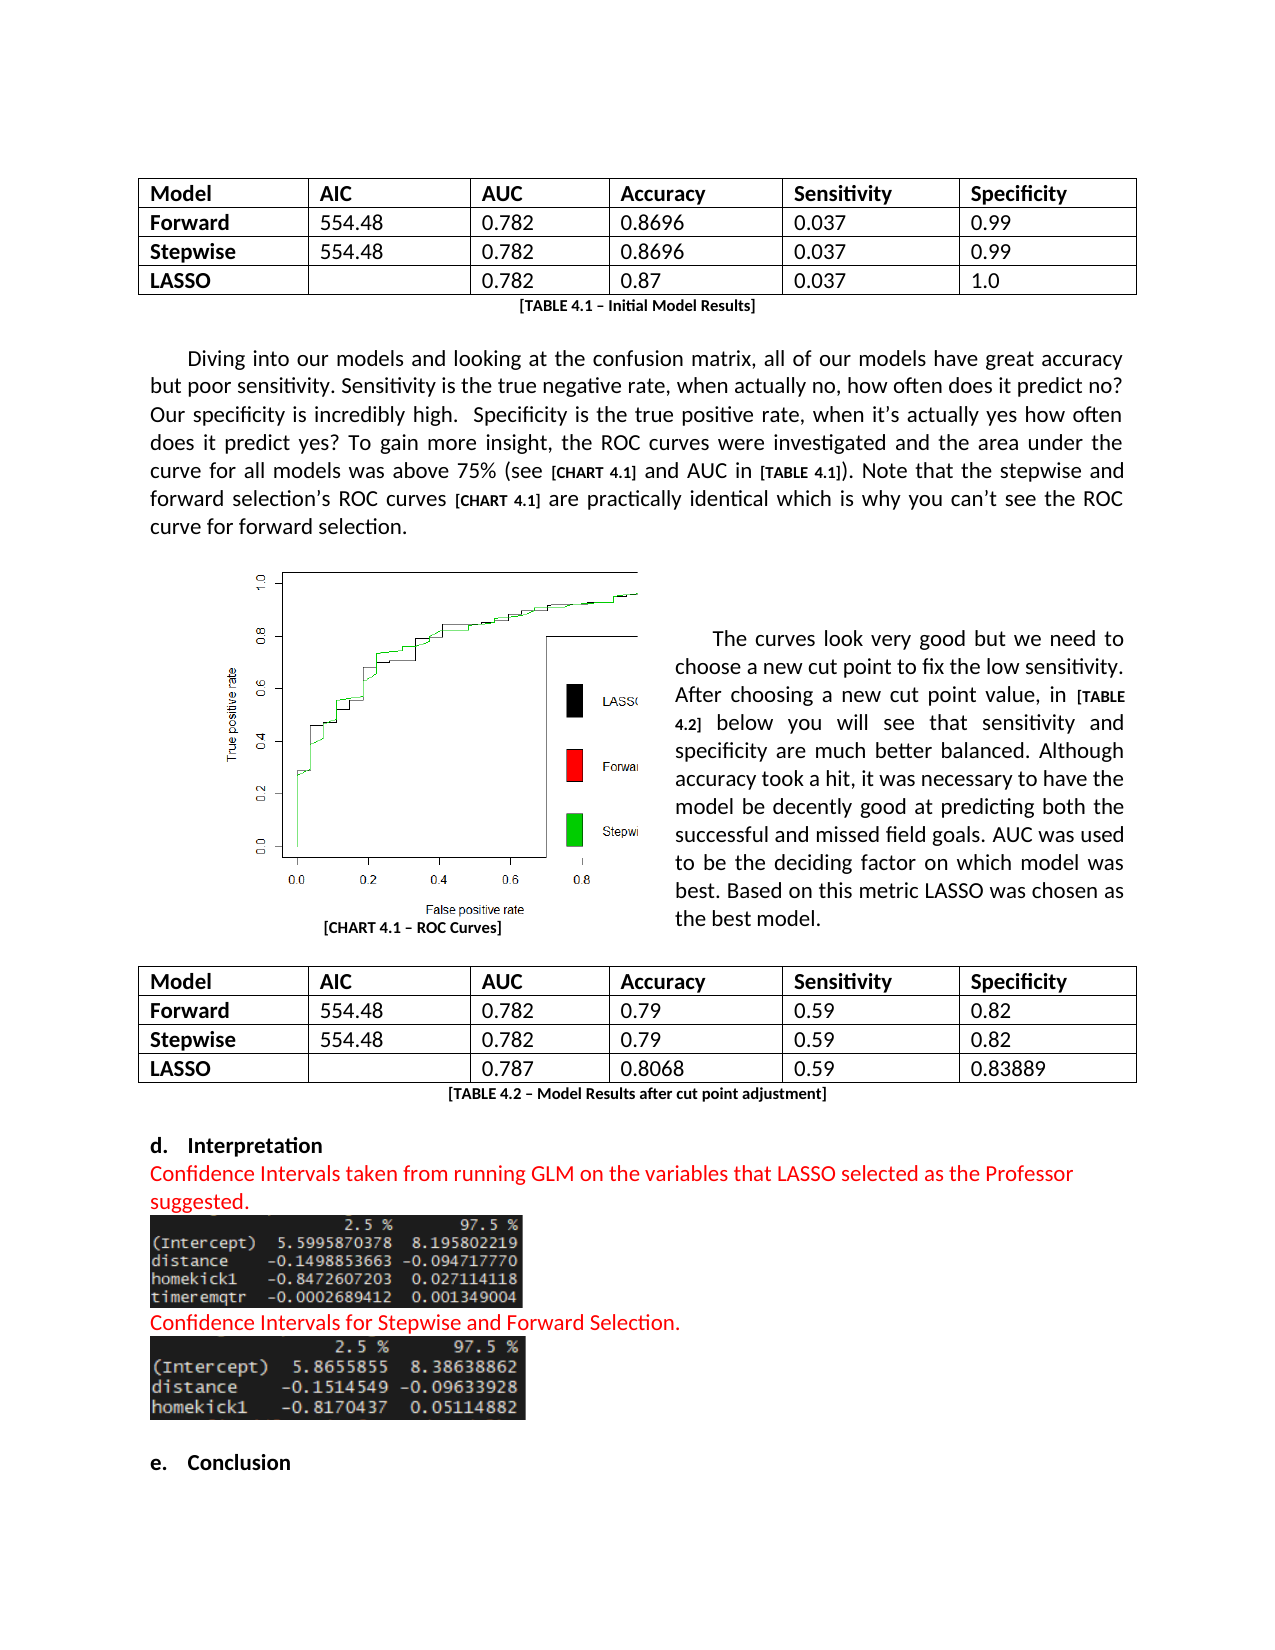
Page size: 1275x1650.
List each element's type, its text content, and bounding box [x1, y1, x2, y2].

table_header AIC [309, 179, 470, 207]
text The curves look very good but we need to choose a new cut point to fix the low sensitivity. After choosing a new cut point value, in [TABLE 4.2] below you will see that sensitivity and specificity are much better balanced. Although accuracy took a hit, it was necessary to have the model be decently good at predicting both the successful and missed field goals. AUC was used to be the deciding factor on which model was best. Based on this metric LASSO was chosen as the best model. [675, 624, 1125, 932]
table_header Model [139, 179, 308, 207]
table_cell 0.782 [471, 996, 609, 1024]
table_cell 0.782 [471, 1025, 609, 1053]
text [TABLE 4.1 – Initial Model Results] [150, 295, 1125, 316]
table_header Sensitivity [783, 179, 959, 207]
table_cell 554.48 [309, 1025, 470, 1053]
table_cell 0.59 [783, 1025, 959, 1053]
table_header AUC [471, 179, 609, 207]
table_cell LASSO [139, 266, 308, 294]
table_cell 0.037 [783, 208, 959, 236]
table_cell 0.037 [783, 266, 959, 294]
table_cell 0.79 [610, 996, 782, 1024]
table_header AIC [309, 967, 470, 995]
list Interpretation [150, 1131, 1125, 1159]
table_cell Forward [139, 208, 308, 236]
picture [225, 567, 638, 918]
table_cell Stepwise [139, 1025, 308, 1053]
table_cell 0.83889 [960, 1054, 1136, 1082]
table_cell 1.0 [960, 266, 1136, 294]
table_cell 554.48 [309, 237, 470, 265]
table_cell LASSO [139, 1054, 308, 1082]
text [CHART 4.1 – ROC Curves] [150, 917, 600, 938]
table_header Accuracy [610, 967, 782, 995]
table_header Accuracy [610, 179, 782, 207]
table_header Specificity [960, 179, 1136, 207]
text [TABLE 4.2 – Model Results after cut point adjustment] [150, 1083, 1125, 1103]
table_cell Forward [139, 996, 308, 1024]
table_cell 0.59 [783, 996, 959, 1024]
table_cell 0.99 [960, 237, 1136, 265]
text Diving into our models and looking at the confusion matrix, all of our models have great accuracy but poor sensitivity. Sensitivity is the true negative rate, when actually no, how often does it predict no? Our specificity is incredibly high. Specificity is the true positive rate, when it’s actually yes how often does it predict yes? To gain more insight, the ROC curves were investigated and the area under the curve for all models was above 75% (see [CHART 4.1] and AUC in [TABLE 4.1]). Note that the stepwise and forward selection’s ROC curves [CHART 4.1] are practically identical which is why you can’t see the ROC curve for forward selection. [150, 344, 1125, 540]
table_cell 0.82 [960, 996, 1136, 1024]
table_cell 0.782 [471, 266, 609, 294]
table_cell [309, 266, 470, 294]
table_cell [309, 1054, 470, 1082]
picture [150, 1336, 526, 1420]
picture [150, 1215, 523, 1308]
table_cell 0.87 [610, 266, 782, 294]
table_cell 0.8068 [610, 1054, 782, 1082]
table_cell 0.782 [471, 208, 609, 236]
table_header Model [139, 967, 308, 995]
table_cell 0.82 [960, 1025, 1136, 1053]
table_cell 554.48 [309, 208, 470, 236]
table_cell 0.79 [610, 1025, 782, 1053]
table_cell 0.8696 [610, 237, 782, 265]
table_cell 554.48 [309, 996, 470, 1024]
table_cell 0.037 [783, 237, 959, 265]
table_cell 0.782 [471, 237, 609, 265]
table_cell 0.8696 [610, 208, 782, 236]
table_header AUC [471, 967, 609, 995]
table_header Sensitivity [783, 967, 959, 995]
table_cell Stepwise [139, 237, 308, 265]
table_cell 0.59 [783, 1054, 959, 1082]
text Confidence Intervals taken from running GLM on the variables that LASSO selected as the Professor suggested. [150, 1159, 1125, 1215]
table_header Specificity [960, 967, 1136, 995]
table_cell 0.99 [960, 208, 1136, 236]
text Confidence Intervals for Stepwise and Forward Selection. [150, 1308, 1125, 1336]
table_cell 0.787 [471, 1054, 609, 1082]
list Conclusion [150, 1448, 1125, 1476]
